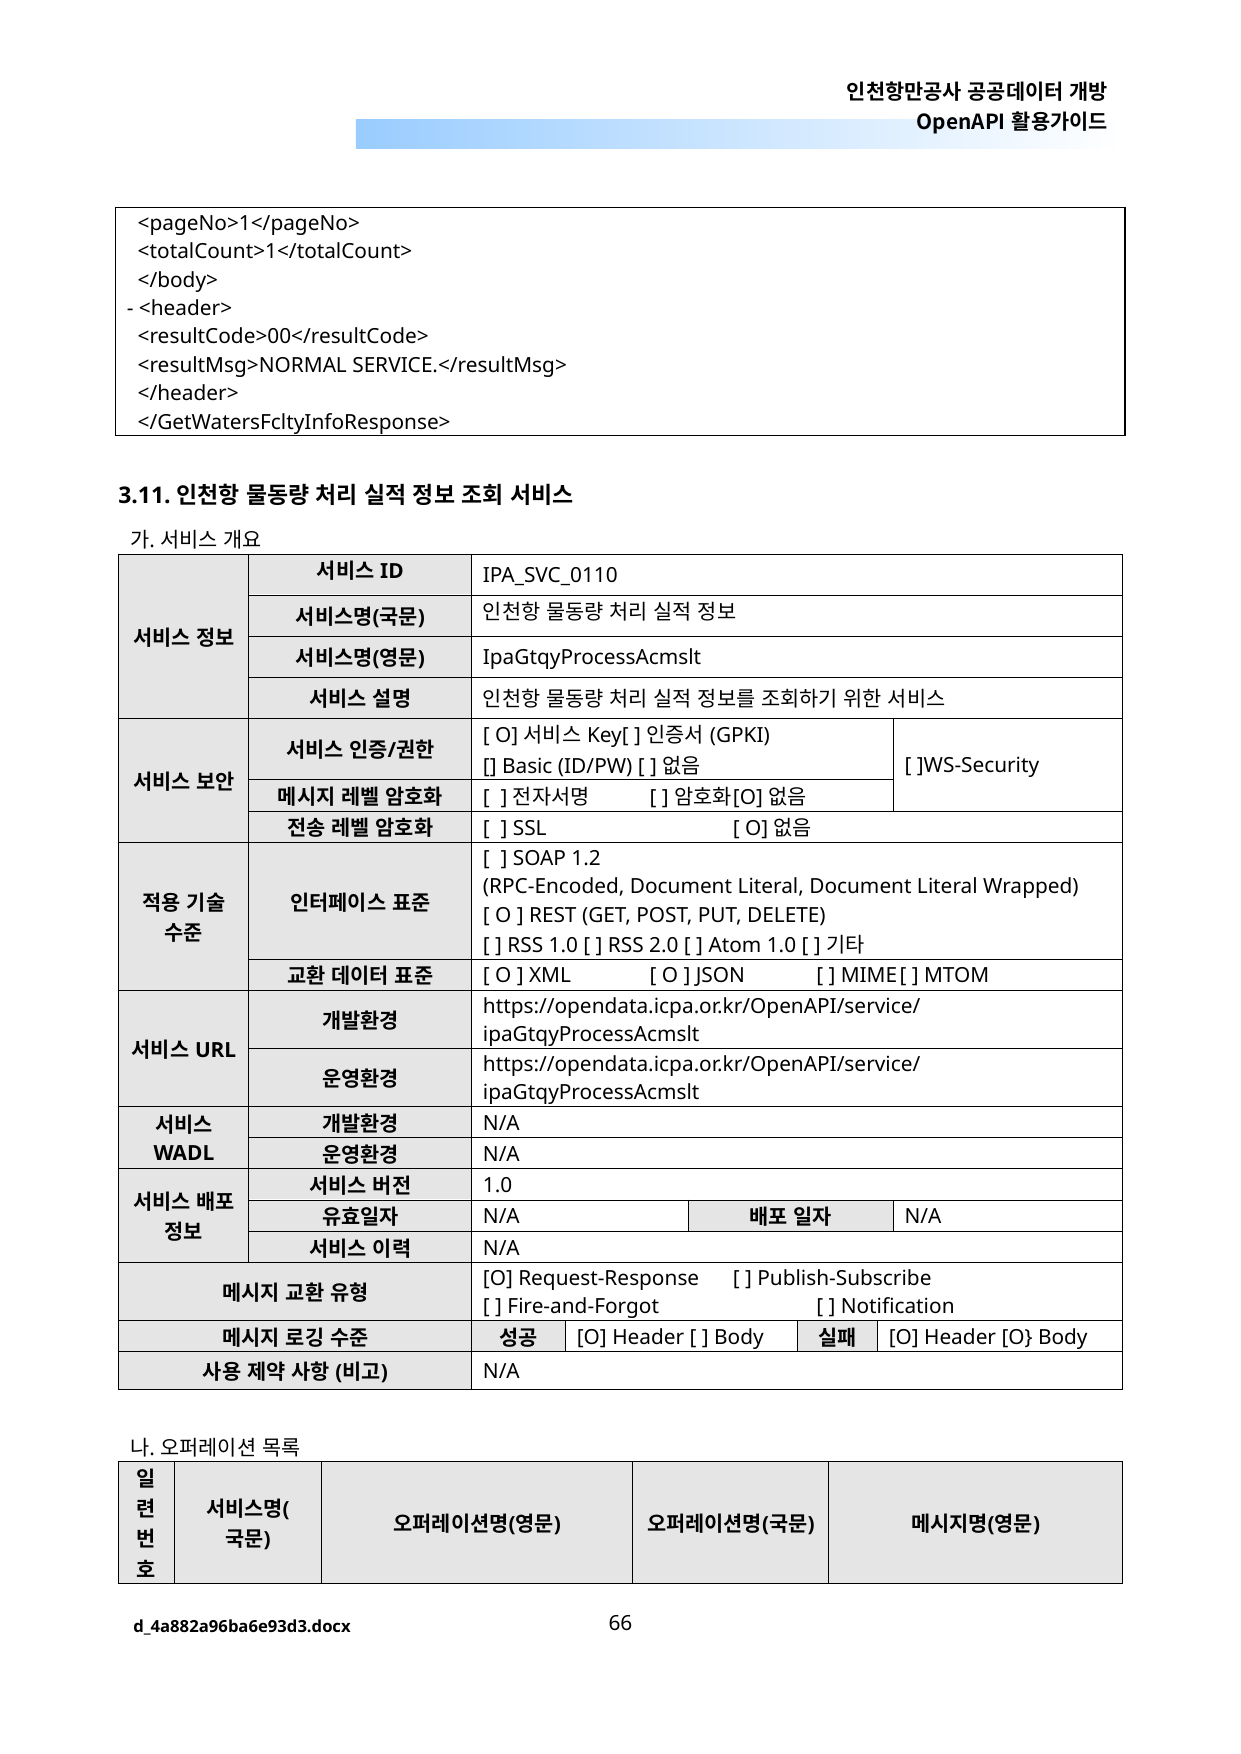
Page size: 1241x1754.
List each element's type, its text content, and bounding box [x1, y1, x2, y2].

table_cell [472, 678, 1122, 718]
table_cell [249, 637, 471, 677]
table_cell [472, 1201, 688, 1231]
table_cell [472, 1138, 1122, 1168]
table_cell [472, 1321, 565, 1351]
subtitle 서비스 개요 [130, 523, 1122, 553]
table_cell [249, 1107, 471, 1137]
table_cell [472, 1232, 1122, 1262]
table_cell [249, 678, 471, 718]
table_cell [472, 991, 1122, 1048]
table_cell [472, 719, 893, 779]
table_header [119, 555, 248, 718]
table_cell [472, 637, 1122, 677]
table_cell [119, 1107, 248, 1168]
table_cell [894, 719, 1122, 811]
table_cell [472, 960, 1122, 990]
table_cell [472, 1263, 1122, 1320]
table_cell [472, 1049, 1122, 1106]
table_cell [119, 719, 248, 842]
subtitle 인천항 물동량 처리 실적 정보 조회 서비스 [118, 477, 1122, 511]
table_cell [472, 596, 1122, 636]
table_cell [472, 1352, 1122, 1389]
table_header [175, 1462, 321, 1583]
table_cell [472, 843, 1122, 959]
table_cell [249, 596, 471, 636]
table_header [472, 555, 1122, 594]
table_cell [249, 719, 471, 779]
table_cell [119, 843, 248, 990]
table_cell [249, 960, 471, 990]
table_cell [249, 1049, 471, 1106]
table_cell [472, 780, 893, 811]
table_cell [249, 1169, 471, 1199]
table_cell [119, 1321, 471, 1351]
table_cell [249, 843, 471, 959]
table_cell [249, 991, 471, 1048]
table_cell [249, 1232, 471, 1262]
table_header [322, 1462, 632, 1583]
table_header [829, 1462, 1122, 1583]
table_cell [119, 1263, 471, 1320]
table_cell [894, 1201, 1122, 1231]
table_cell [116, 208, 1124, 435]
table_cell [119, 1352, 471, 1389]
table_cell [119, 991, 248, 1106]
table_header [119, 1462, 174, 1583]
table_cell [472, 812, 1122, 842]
subtitle 오퍼레이션 목록 [130, 1431, 1122, 1461]
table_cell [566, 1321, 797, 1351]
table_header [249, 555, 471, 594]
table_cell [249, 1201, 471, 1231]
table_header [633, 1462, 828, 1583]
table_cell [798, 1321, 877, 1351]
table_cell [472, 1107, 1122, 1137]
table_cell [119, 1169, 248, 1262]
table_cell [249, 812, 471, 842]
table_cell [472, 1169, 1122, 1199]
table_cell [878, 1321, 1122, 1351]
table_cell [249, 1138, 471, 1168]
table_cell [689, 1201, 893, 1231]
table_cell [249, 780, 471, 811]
